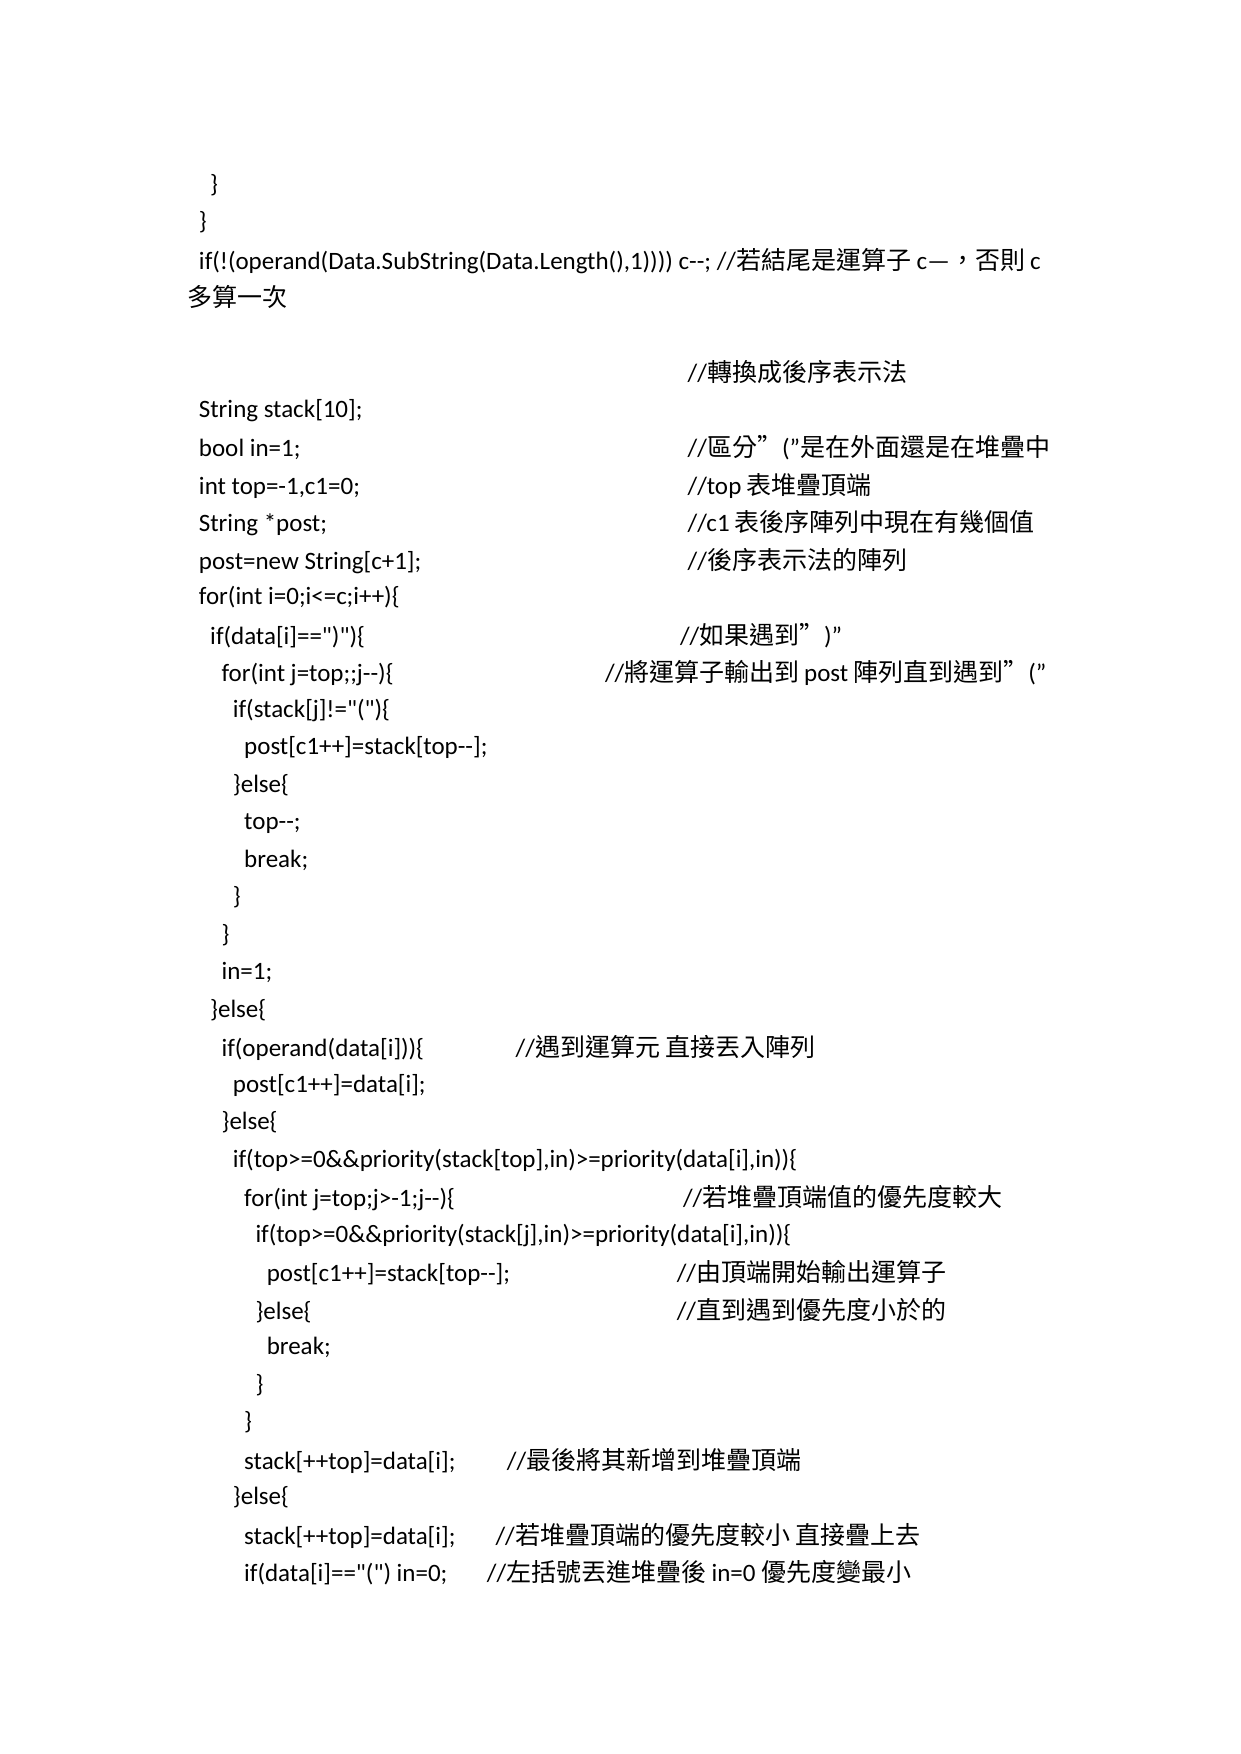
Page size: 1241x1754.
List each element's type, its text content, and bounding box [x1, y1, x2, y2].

text for(int j=top;;j--){ //將運算子輸出到post陣列直到遇到”(” [187, 652, 1053, 689]
text post[c1++]=data[i]; [187, 1064, 1053, 1102]
text if(stack[j]!="("){ [187, 689, 1053, 727]
text break; [187, 839, 1053, 877]
text }else{ [187, 764, 1053, 802]
text stack[++top]=data[i]; //若堆疊頂端的優先度較小 直接疊上去 [187, 1514, 1053, 1552]
text post=new String[c+1]; //後序表示法的陣列 [187, 539, 1053, 577]
text break; [187, 1327, 1053, 1364]
text if(data[i]==")"){ //如果遇到”)” [187, 614, 1053, 652]
text if(!(operand(Data.SubString(Data.Length(),1)))) c--; //若結尾是運算子c—，否則c多算一次 [187, 239, 1053, 314]
text } [187, 1402, 1053, 1439]
text if(top>=0&&priority(stack[j],in)>=priority(data[i],in)){ [187, 1214, 1053, 1252]
text //轉換成後序表示法 [187, 352, 1053, 389]
text stack[++top]=data[i]; //最後將其新增到堆疊頂端 [187, 1439, 1053, 1477]
text } [187, 164, 1053, 202]
text if(top>=0&&priority(stack[top],in)>=priority(data[i],in)){ [187, 1139, 1053, 1177]
text }else{ [187, 1477, 1053, 1514]
text post[c1++]=stack[top--]; [187, 727, 1053, 764]
text in=1; [187, 952, 1053, 989]
text post[c1++]=stack[top--]; //由頂端開始輸出運算子 [187, 1252, 1053, 1289]
text } [187, 1364, 1053, 1402]
text if(operand(data[i])){ //遇到運算元 直接丟入陣列 [187, 1027, 1053, 1064]
text bool in=1; //區分”(”是在外面還是在堆疊中 [187, 427, 1053, 464]
text } [187, 202, 1053, 239]
text } [187, 914, 1053, 952]
text if(data[i]=="(") in=0; //左括號丟進堆疊後in=0 優先度變最小 [187, 1552, 1053, 1589]
text int top=-1,c1=0; //top表堆疊頂端 [187, 464, 1053, 502]
text }else{ [187, 1102, 1053, 1139]
text String stack[10]; [187, 389, 1053, 427]
text for(int i=0;i<=c;i++){ [187, 577, 1053, 614]
text top--; [187, 802, 1053, 839]
text String *post; //c1表後序陣列中現在有幾個值 [187, 502, 1053, 539]
text for(int j=top;j>-1;j--){ //若堆疊頂端值的優先度較大 [187, 1177, 1053, 1214]
text } [187, 877, 1053, 914]
text }else{ //直到遇到優先度小於的 [187, 1289, 1053, 1327]
text }else{ [187, 989, 1053, 1027]
